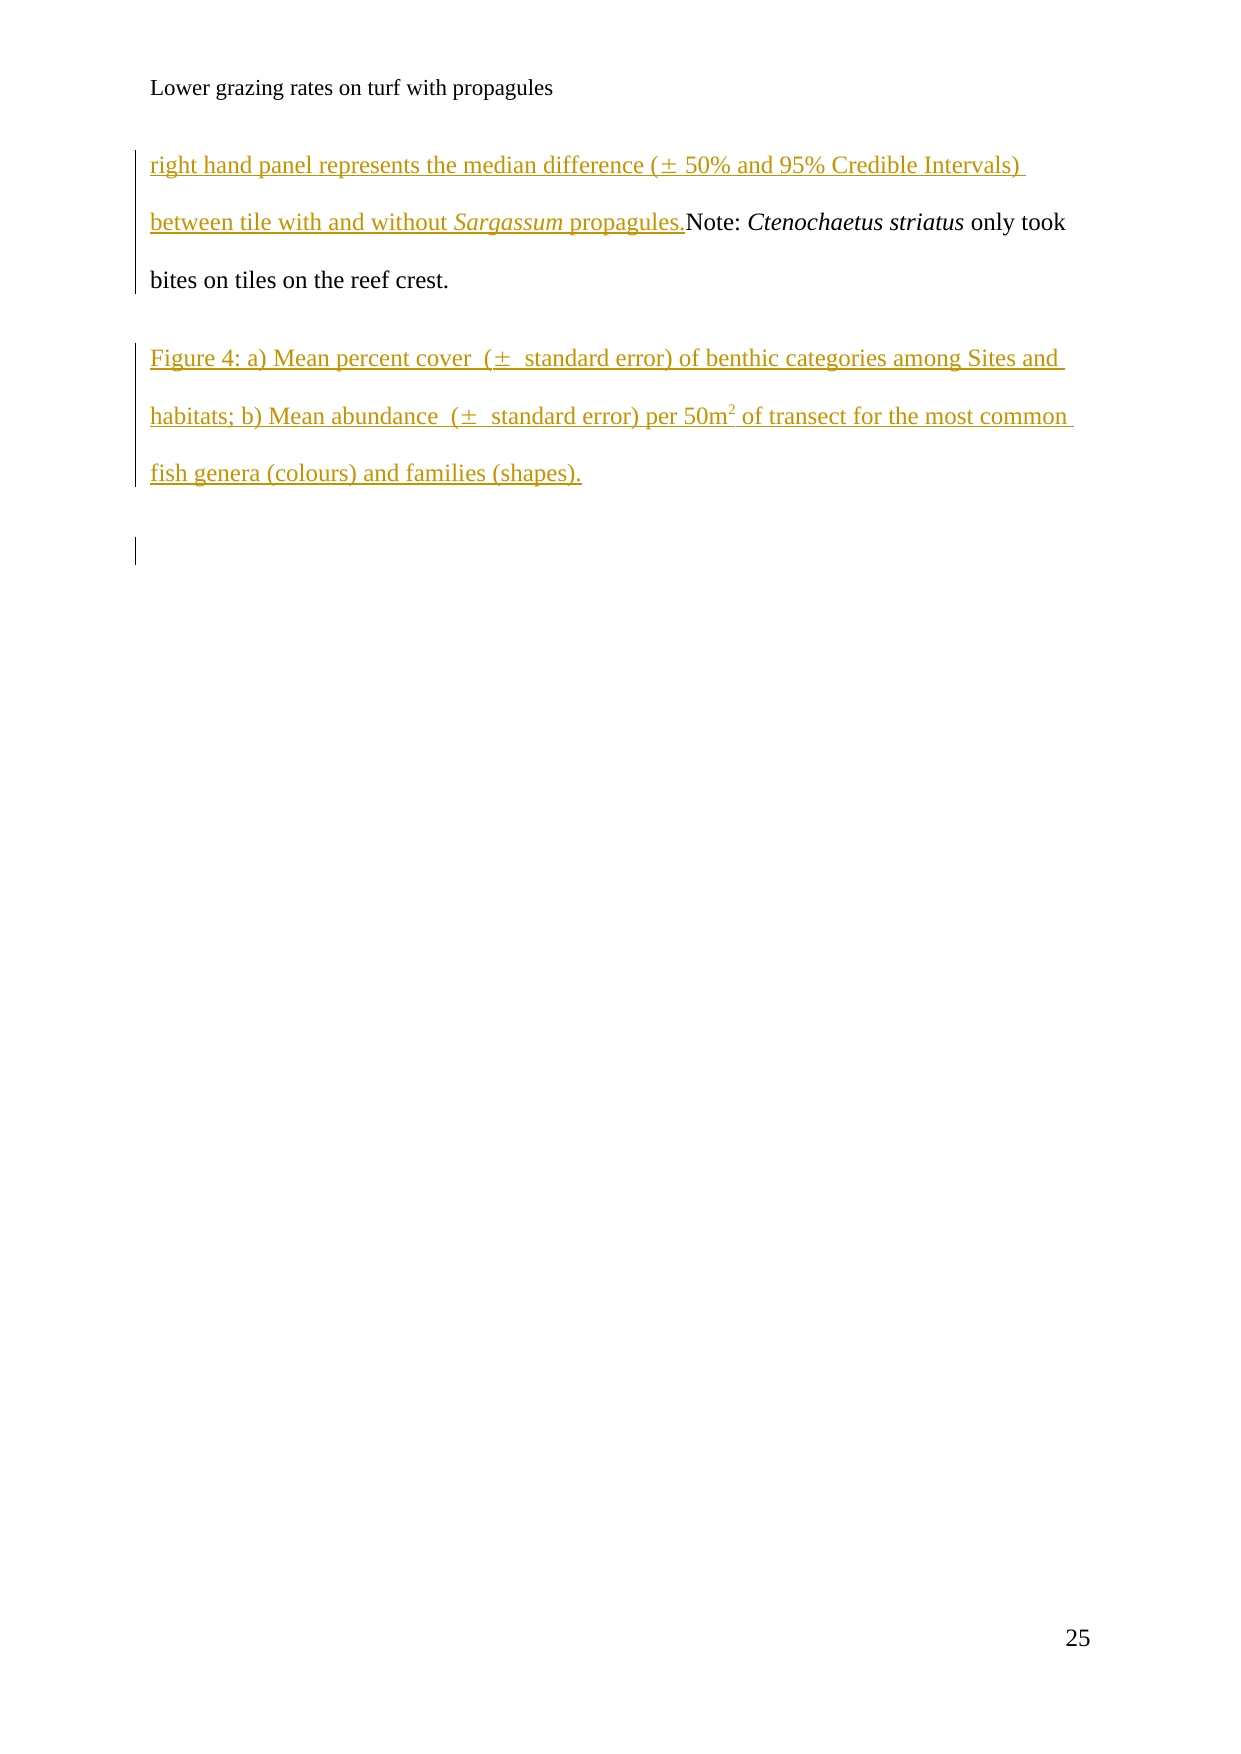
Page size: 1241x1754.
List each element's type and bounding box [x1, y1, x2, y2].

text [150, 150, 1090, 294]
